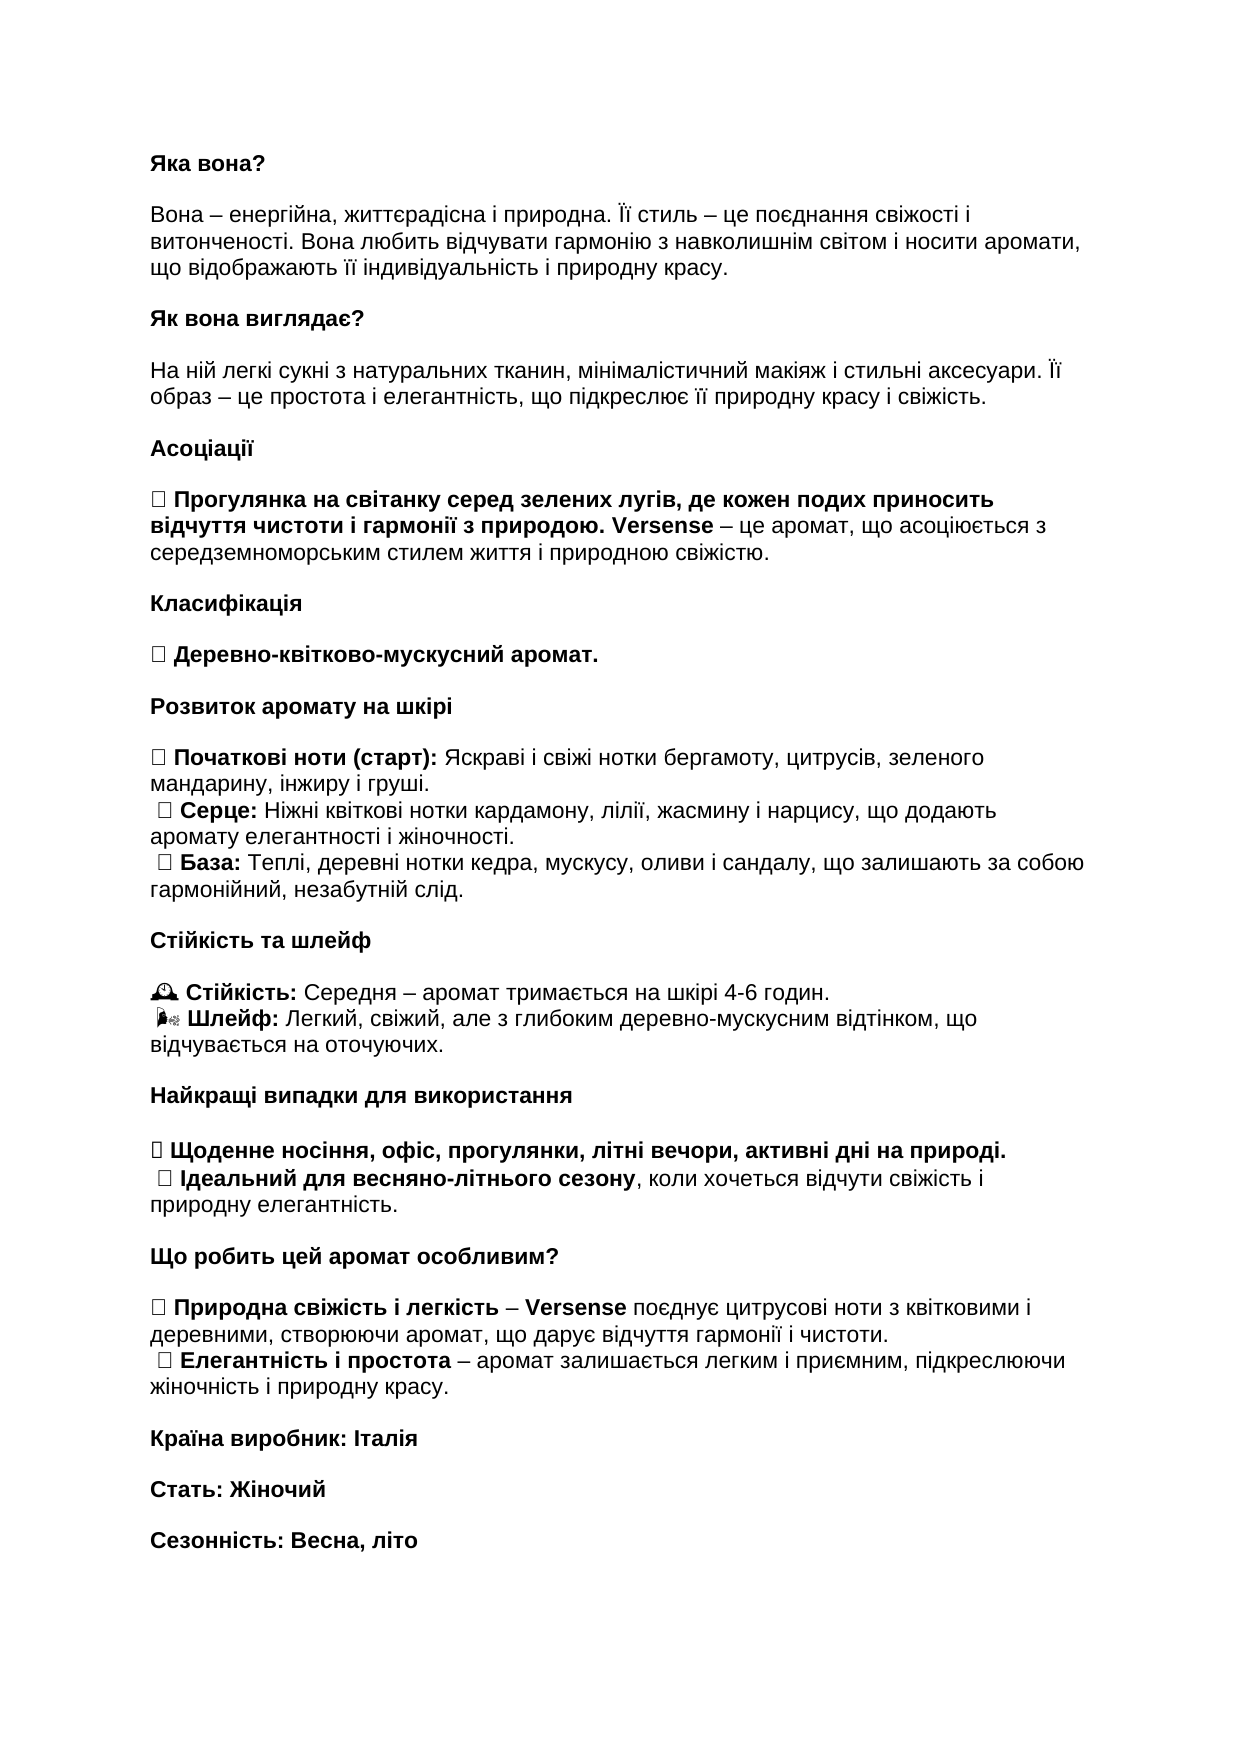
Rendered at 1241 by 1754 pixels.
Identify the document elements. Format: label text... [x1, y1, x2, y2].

subtitle Країна виробник: Італія [150, 1424, 1090, 1451]
subtitle Як вона виглядає? [150, 305, 1090, 332]
text Вона – енергійна, життєрадісна і природна. Її стиль – це поєднання свіжості і витонченості. Вона любить відчувати гармонію з навколишнім світом і носити аромати, що відображають її індивідуальність і природну красу. [150, 201, 1090, 280]
text ✨ Щоденне носіння, офіс, прогулянки, літні вечори, активні дні на природі. 🌿 Ідеальний для весняно-літнього сезону, коли хочеться відчути свіжість і природну елегантність. [150, 1134, 1090, 1218]
text 🍃 Прогулянка на світанку серед зелених лугів, де кожен подих приносить відчуття чистоти і гармонії з природою. Versense – це аромат, що асоціюється з середземноморським стилем життя і природною свіжістю. [150, 486, 1090, 565]
text На ній легкі сукні з натуральних тканин, мінімалістичний макіяж і стильні аксесуари. Її образ – це простота і елегантність, що підкреслює її природну красу і свіжість. [150, 357, 1090, 409]
subtitle Стать: Жіночий [150, 1476, 1090, 1502]
subtitle Стійкість та шлейф [150, 927, 1090, 953]
text 🕰 Стійкість: Середня – аромат тримається на шкірі 4-6 годин. 🌬 Шлейф: Легкий, свіжий, але з глибоким деревно-мускусним відтінком, що відчувається на оточуючих. [150, 978, 1090, 1057]
text 🔹 Природна свіжість і легкість – Versense поєднує цитрусові ноти з квітковими і деревними, створюючи аромат, що дарує відчуття гармонії і чистоти. 🔹 Елегантність і простота – аромат залишається легким і приємним, підкреслюючи жіночність і природну красу. [150, 1294, 1090, 1399]
subtitle Асоціації [150, 434, 1090, 461]
text 🔹 Початкові ноти (старт): Яскраві і свіжі нотки бергамоту, цитрусів, зеленого мандарину, інжиру і груші. 🔹 Серце: Ніжні квіткові нотки кардамону, лілії, жасмину і нарцису, що додають аромату елегантності і жіночності. 🔹 База: Теплі, деревні нотки кедра, мускусу, оливи і сандалу, що залишають за собою гармонійний, незабутній слід. [150, 744, 1090, 902]
subtitle Найкращі випадки для використання [150, 1082, 1090, 1109]
text 🔸 Деревно-квітково-мускусний аромат. [150, 641, 1090, 668]
subtitle Класифікація [150, 590, 1090, 616]
subtitle Сезонність: Весна, літо [150, 1527, 1090, 1554]
subtitle Що робить цей аромат особливим? [150, 1243, 1090, 1269]
subtitle Розвиток аромату на шкірі [150, 693, 1090, 719]
subtitle Яка вона? [150, 150, 1090, 176]
